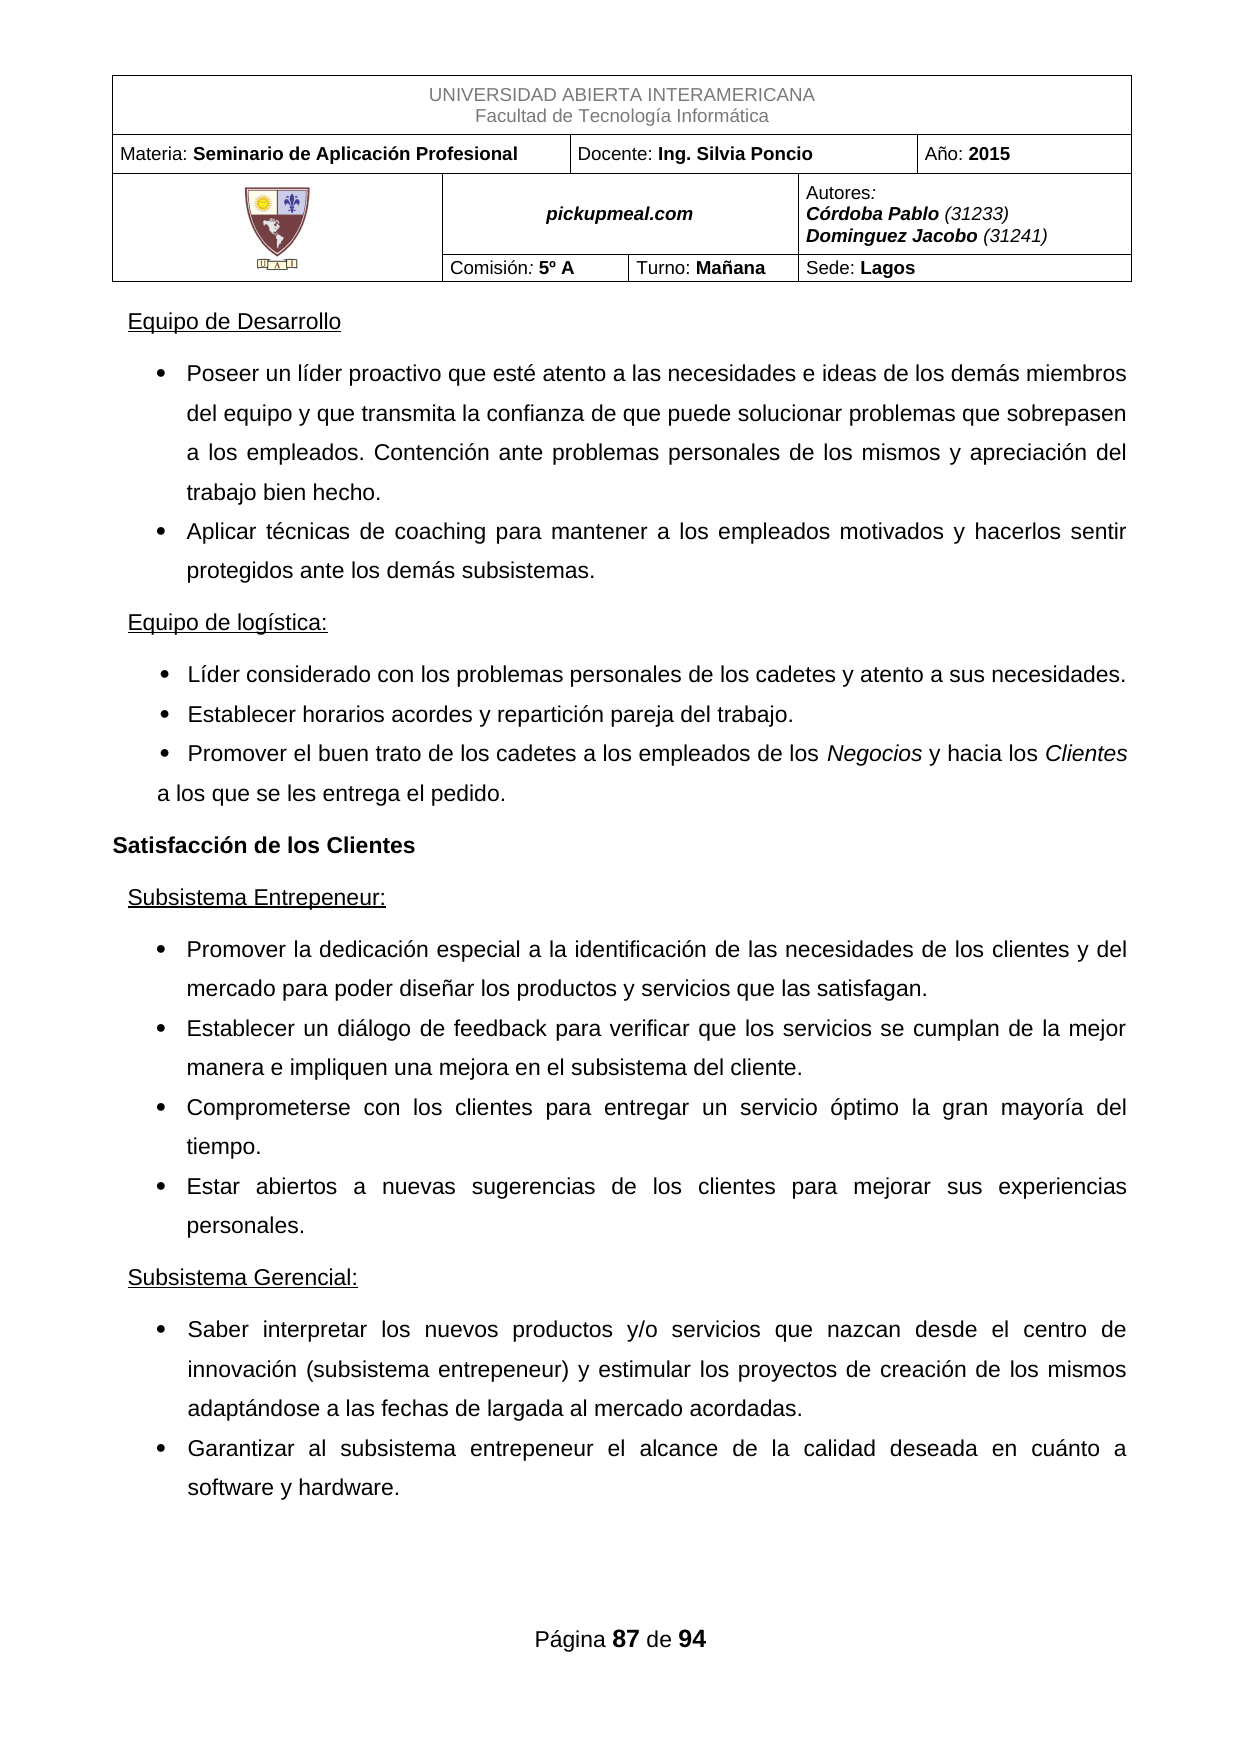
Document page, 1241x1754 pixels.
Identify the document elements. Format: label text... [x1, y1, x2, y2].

list Promover la dedicación especial a la identificación de las necesidades de los clientes y del mercado para poder diseñar los productos y servicios que las satisfagan. [157, 936, 1128, 1002]
text Equipo de Desarrollo [127, 308, 1128, 334]
text Subsistema Entrepeneur: [127, 884, 1128, 910]
list Aplicar técnicas de coaching para mantener a los empleados motivados y hacerlos sentir protegidos ante los demás subsistemas. [157, 518, 1128, 584]
list Estar abiertos a nuevas sugerencias de los clientes para mejorar sus experiencias personales. [157, 1173, 1128, 1238]
text Subsistema Gerencial: [112, 1264, 1128, 1290]
list Garantizar al subsistema entrepeneur el alcance de la calidad deseada en cuánto a software y hardware. [157, 1434, 1128, 1500]
list Establecer horarios acordes y repartición pareja del trabajo. [157, 701, 1128, 727]
list Promover el buen trato de los cadetes a los empleados de los Negocios y hacia los Clientes a los que se les entrega el pedido. [157, 740, 1128, 806]
text Equipo de logística: [127, 609, 1128, 636]
text Satisfacción de los Clientes [112, 832, 1128, 858]
list Establecer un diálogo de feedback para verificar que los servicios se cumplan de la mejor manera e impliquen una mejora en el subsistema del cliente. [157, 1015, 1128, 1081]
list Saber interpretar los nuevos productos y/o servicios que nazcan desde el centro de innovación (subsistema entrepeneur) y estimular los proyectos de creación de los mismos adaptándose a las fechas de largada al mercado acordadas. [157, 1316, 1128, 1421]
list Líder considerado con los problemas personales de los cadetes y atento a sus necesidades. [157, 661, 1128, 688]
picture [230, 182, 325, 273]
list Comprometerse con los clientes para entregar un servicio óptimo la gran mayoría del tiempo. [157, 1094, 1128, 1159]
